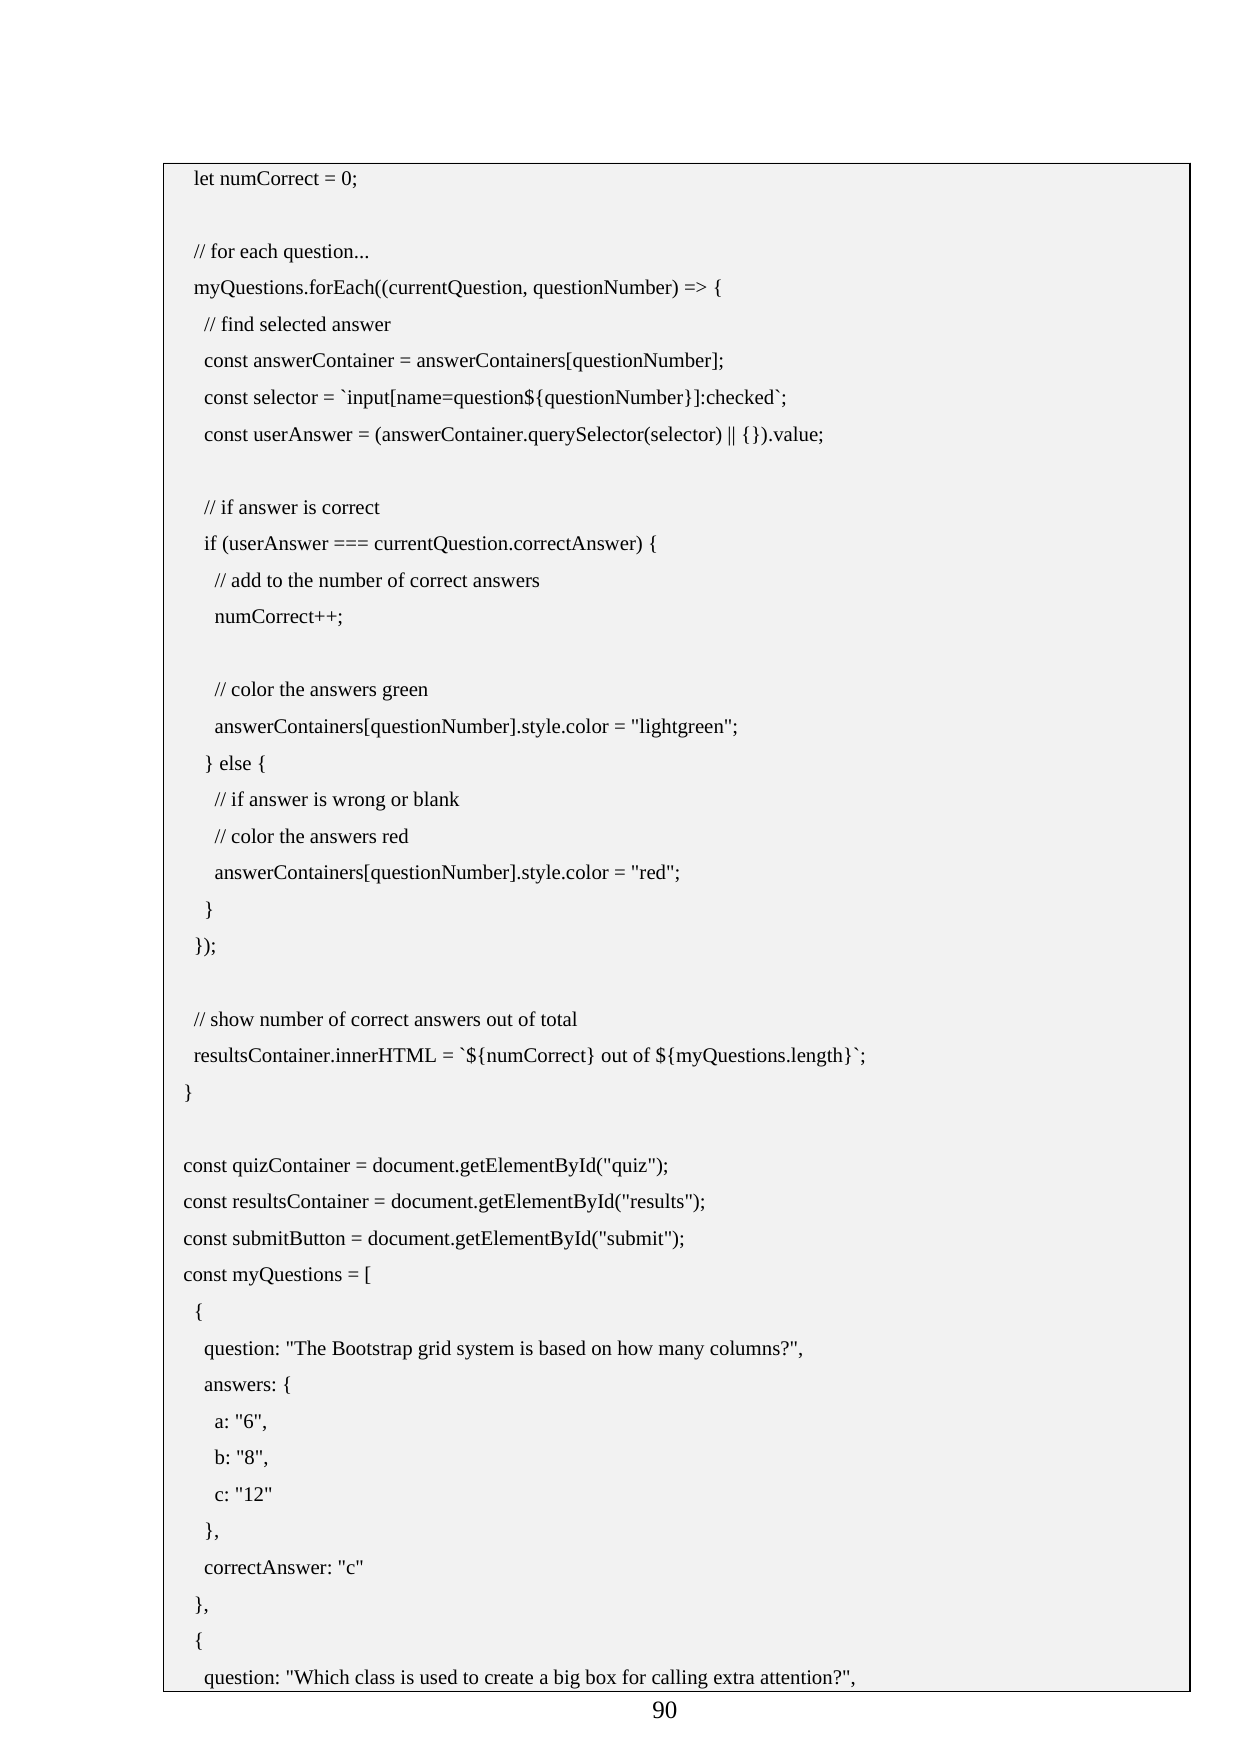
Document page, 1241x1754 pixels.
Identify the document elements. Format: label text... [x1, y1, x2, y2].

text question: "The Bootstrap grid system is based on how many columns?", [164, 1332, 1189, 1359]
text // show number of correct answers out of total [164, 1003, 1189, 1031]
text question: "Which class is used to create a big box for calling extra attention?", [164, 1661, 1189, 1691]
text const selector = `input[name=question${questionNumber}]:checked`; [164, 382, 1189, 409]
text let numCorrect = 0; [164, 164, 1189, 189]
text answerContainers[questionNumber].style.color = "lightgreen"; [164, 711, 1189, 738]
text } else { [164, 747, 1189, 774]
text answerContainers[questionNumber].style.color = "red"; [164, 857, 1189, 884]
text const resultsContainer = document.getElementById("results"); [164, 1186, 1189, 1213]
text const quizContainer = document.getElementById("quiz"); [164, 1149, 1189, 1177]
text // color the answers green [164, 674, 1189, 701]
text if (userAnswer === currentQuestion.correctAnswer) { [164, 528, 1189, 555]
text const myQuestions = [ [164, 1259, 1189, 1286]
text }); [164, 930, 1189, 957]
text const submitButton = document.getElementById("submit"); [164, 1223, 1189, 1250]
text { [164, 1625, 1189, 1652]
text answers: { [164, 1369, 1189, 1396]
text const userAnswer = (answerContainer.querySelector(selector) || {}).value; [164, 418, 1189, 446]
text } [164, 894, 1189, 921]
text numCorrect++; [164, 601, 1189, 628]
text { [164, 1296, 1189, 1323]
text }, [164, 1588, 1189, 1616]
text // find selected answer [164, 309, 1189, 336]
text c: "12" [164, 1479, 1189, 1506]
text // if answer is correct [164, 491, 1189, 519]
text const answerContainer = answerContainers[questionNumber]; [164, 345, 1189, 372]
text // if answer is wrong or blank [164, 784, 1189, 811]
text // add to the number of correct answers [164, 564, 1189, 592]
text a: "6", [164, 1406, 1189, 1433]
text correctAnswer: "c" [164, 1552, 1189, 1579]
text // for each question... [164, 236, 1189, 263]
text myQuestions.forEach((currentQuestion, questionNumber) => { [164, 272, 1189, 299]
text }, [164, 1515, 1189, 1542]
text } [164, 1076, 1189, 1104]
text // color the answers red [164, 821, 1189, 848]
text resultsContainer.innerHTML = `${numCorrect} out of ${myQuestions.length}`; [164, 1040, 1189, 1067]
text b: "8", [164, 1442, 1189, 1469]
